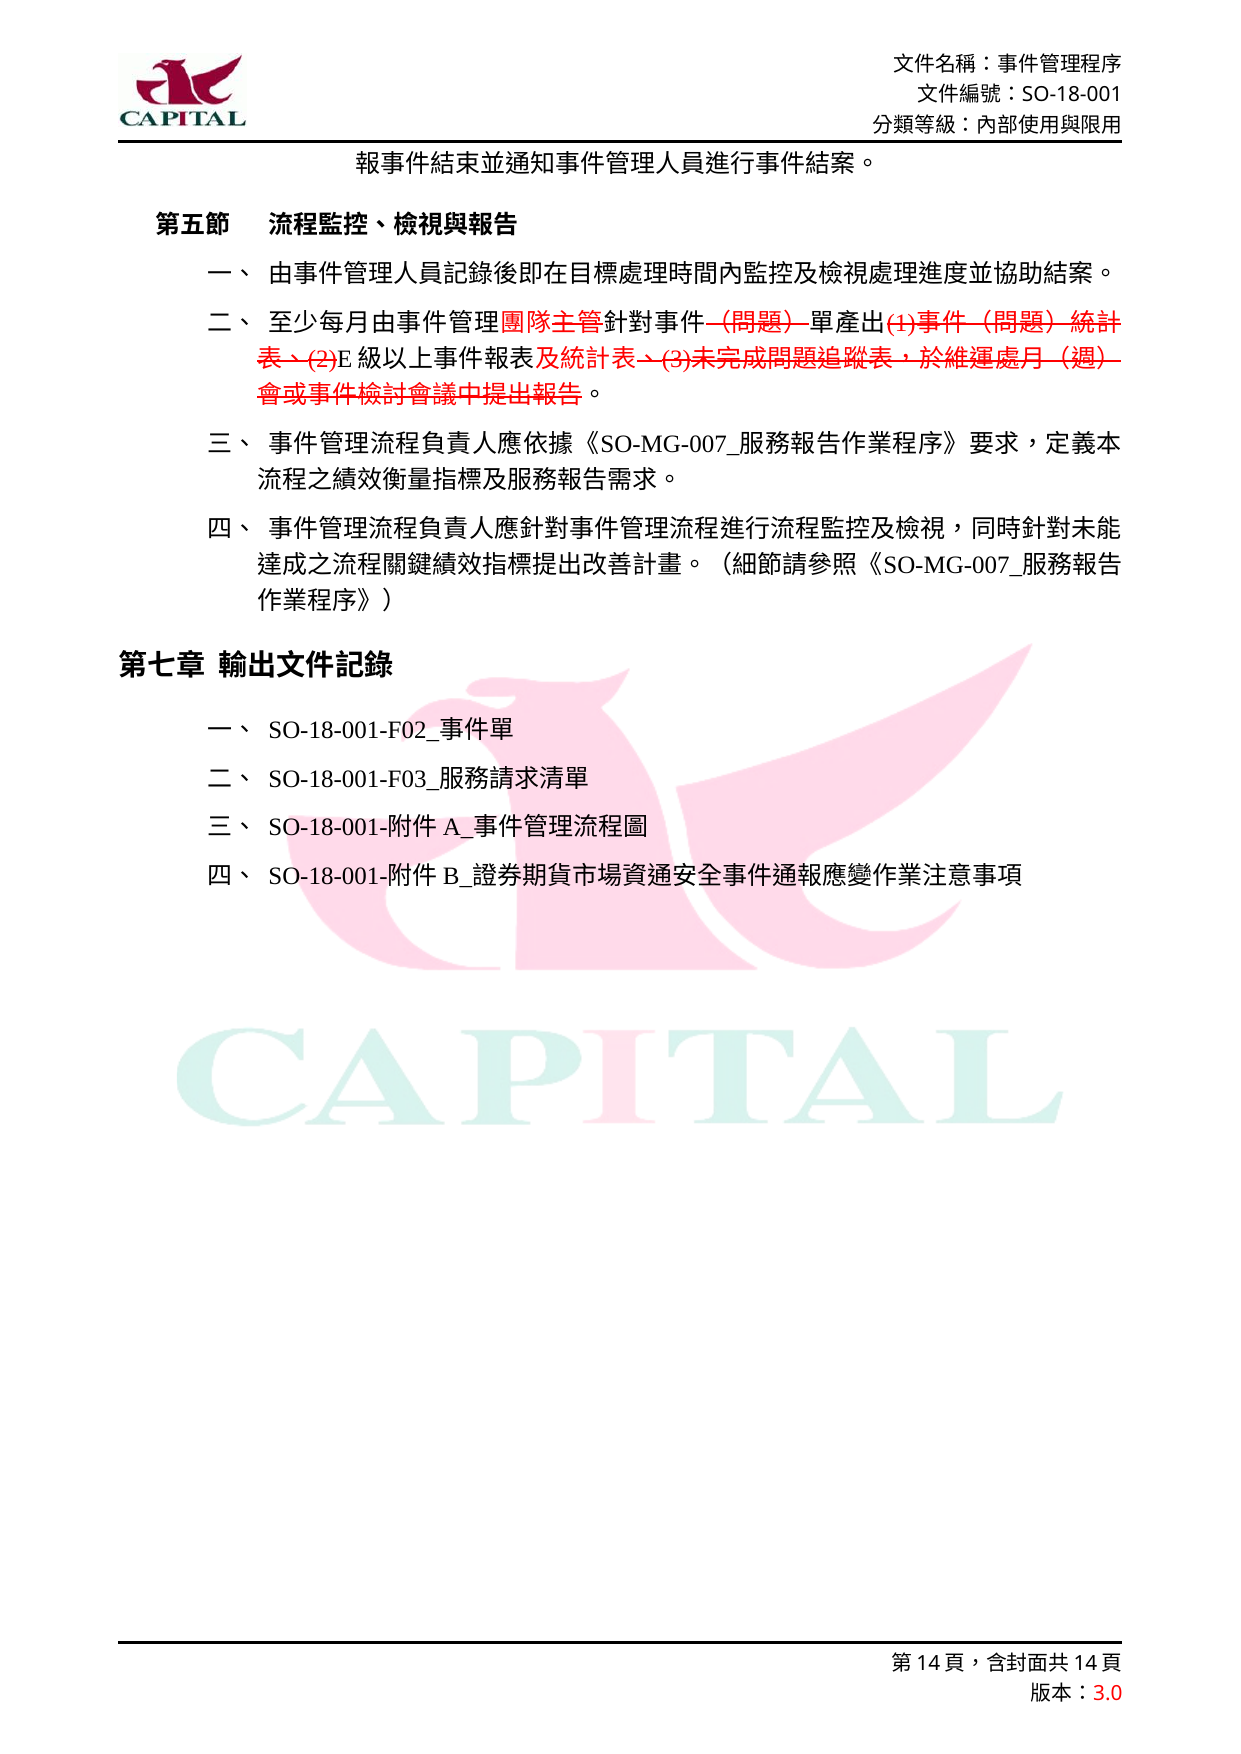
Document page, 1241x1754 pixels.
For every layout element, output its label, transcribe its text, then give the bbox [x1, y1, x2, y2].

subtitle SO-18-001-附件A_事件管理流程圖 [207, 807, 1122, 843]
subtitle SO-18-001-F03_服務請求清單 [207, 758, 1122, 794]
subtitle 流程監控、檢視與報告 [155, 204, 1122, 241]
subtitle 由事件管理人員記錄後即在目標處理時間內監控及檢視處理進度並協助結案。 [207, 253, 1122, 289]
subtitle SO-18-001-F02_事件單 [207, 709, 1122, 746]
subtitle 輸出文件記錄 [118, 642, 1122, 684]
picture [118, 53, 247, 127]
subtitle SO-18-001-附件B_證券期貨市場資通安全事件通報應變作業注意事項 [207, 856, 1122, 892]
subtitle 事件管理流程負責人應依據《SO-MG-007_服務報告作業程序》要求，定義本流程之績效衡量指標及服務報告需求。 [207, 423, 1122, 496]
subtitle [306, 143, 1122, 179]
subtitle 事件管理流程負責人應針對事件管理流程進行流程監控及檢視，同時針對未能達成之流程關鍵績效指標提出改善計畫。（細節請參照《SO-MG-007_服務報告作業程序》） [207, 508, 1122, 617]
subtitle 至少每月由事件管理團隊主管針對事件（問題）單產出(1)事件（問題）統計表、(2)E級以上事件報表及統計表、(3)未完成問題追蹤表，於維運處月（週）會或事件檢討會議中提出報告。 [207, 302, 1122, 411]
